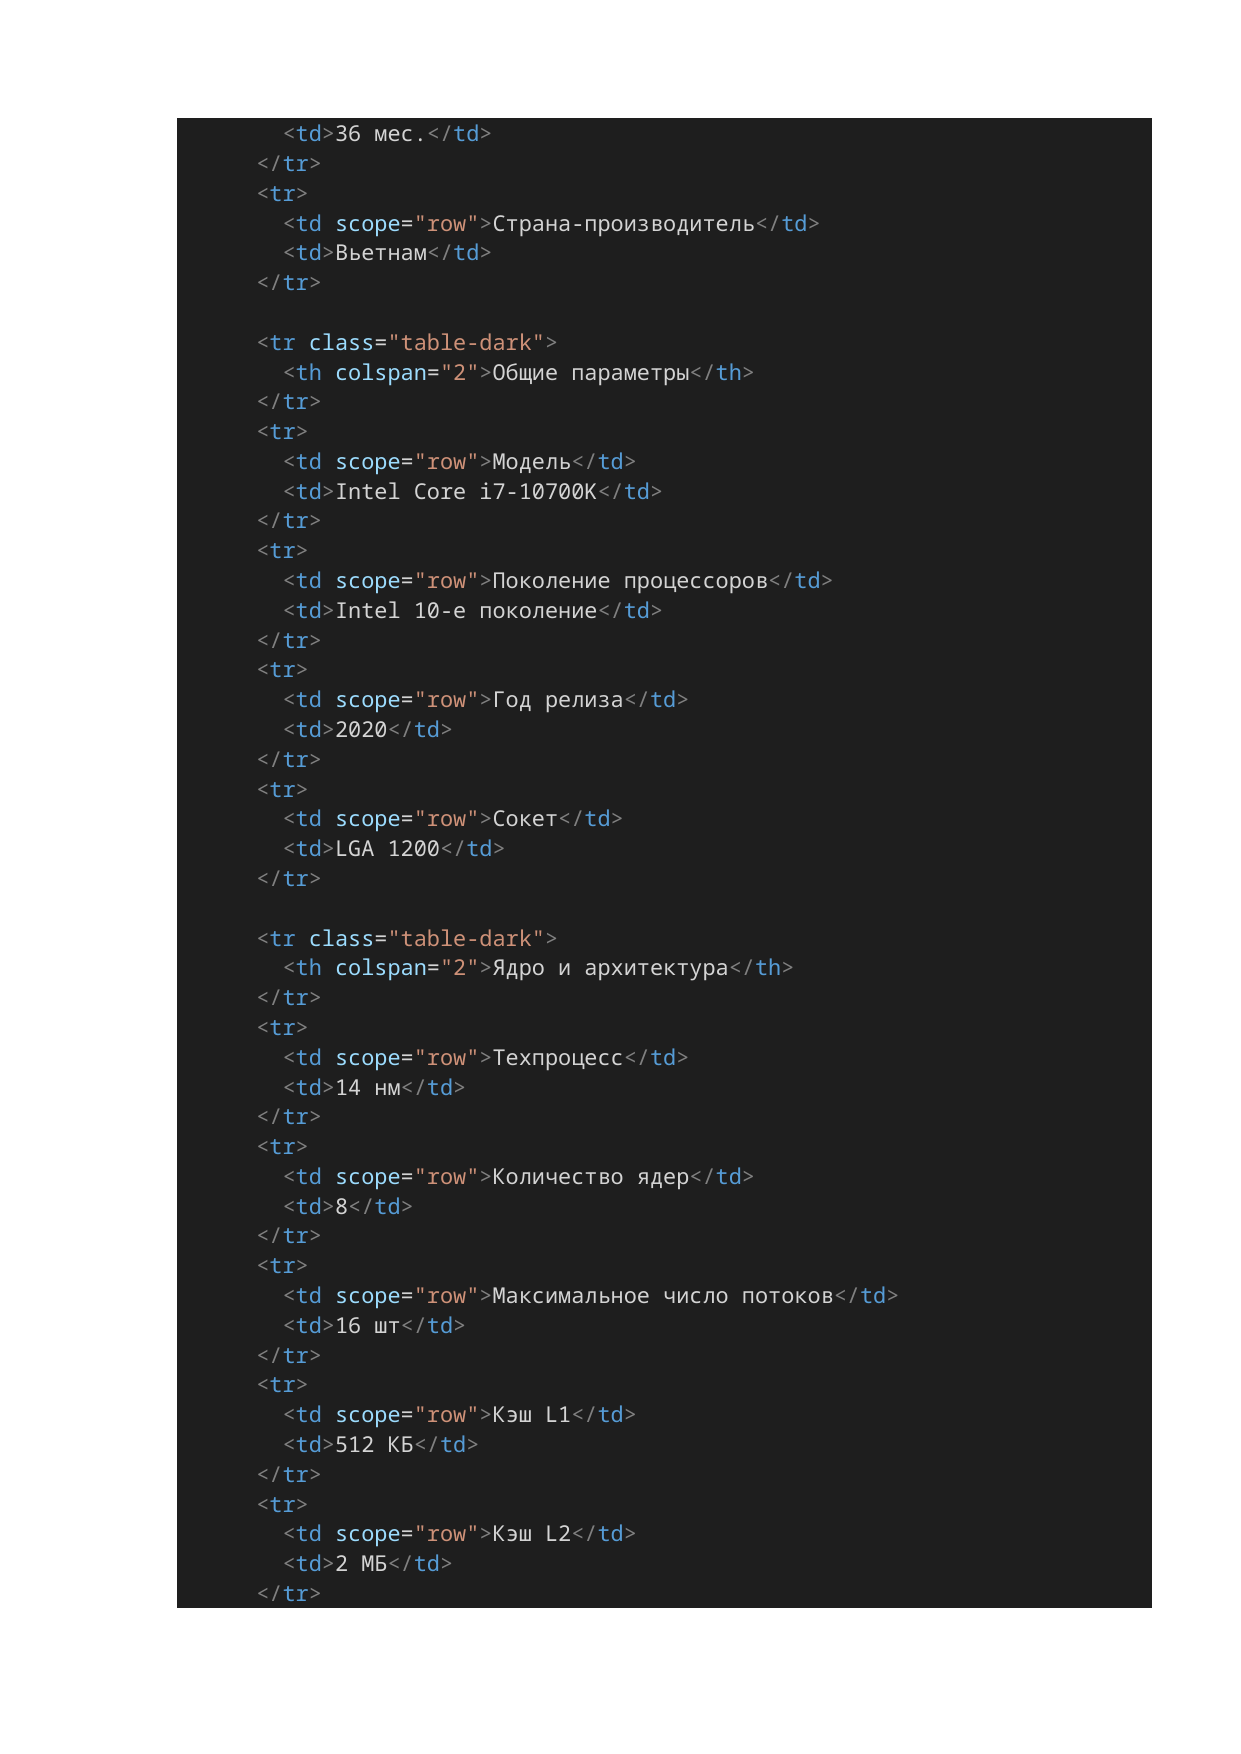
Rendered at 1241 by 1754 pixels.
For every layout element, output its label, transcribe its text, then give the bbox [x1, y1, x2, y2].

text <tr> [177, 1131, 1152, 1161]
text <td>14 нм</td> [177, 1071, 1152, 1101]
text <td>Intel Core i7-10700K</td> [177, 476, 1152, 505]
text <td>Вьетнам</td> [177, 237, 1152, 267]
text <td scope="row">Максимальное число потоков</td> [177, 1280, 1152, 1310]
text <td scope="row">Модель</td> [177, 446, 1152, 476]
text <td scope="row">Страна-производитель</td> [177, 207, 1152, 237]
text <tr> [177, 178, 1152, 207]
text </tr> [177, 1220, 1152, 1250]
text <td>2 МБ</td> [177, 1548, 1152, 1578]
text </tr> [177, 505, 1152, 535]
text </tr> [177, 982, 1152, 1012]
text <tr> [177, 1369, 1152, 1399]
text <td>Intel 10-е поколение</td> [177, 595, 1152, 624]
text </tr> [177, 624, 1152, 654]
text <tr> [177, 535, 1152, 565]
text <tr> [177, 416, 1152, 446]
text <tr> [177, 1012, 1152, 1042]
text <td scope="row">Поколение процессоров</td> [177, 565, 1152, 595]
text <td>512 КБ</td> [177, 1429, 1152, 1459]
text <tr class="table-dark"> [177, 327, 1152, 356]
text </tr> [177, 1578, 1152, 1608]
text </tr> [177, 267, 1152, 297]
text <td>36 мес.</td> [177, 118, 1152, 148]
text <tr> [177, 773, 1152, 803]
text </tr> [177, 863, 1152, 893]
text <td scope="row">Техпроцесс</td> [177, 1042, 1152, 1071]
text <tr> [177, 654, 1152, 684]
text </tr> [177, 1459, 1152, 1488]
text <td scope="row">Кэш L1</td> [177, 1399, 1152, 1429]
text </tr> [177, 386, 1152, 416]
text <td>2020</td> [177, 714, 1152, 744]
text <td scope="row">Год релиза</td> [177, 684, 1152, 714]
text <th colspan="2">Общие параметры</th> [177, 356, 1152, 386]
text </tr> [177, 1101, 1152, 1131]
text </tr> [177, 744, 1152, 773]
text <tr class="table-dark"> [177, 922, 1152, 952]
text <td scope="row">Количество ядер</td> [177, 1161, 1152, 1191]
text <td>LGA 1200</td> [177, 833, 1152, 863]
text </tr> [177, 1339, 1152, 1369]
text </tr> [177, 148, 1152, 178]
text <td>8</td> [177, 1191, 1152, 1220]
text <th colspan="2">Ядро и архитектура</th> [177, 952, 1152, 982]
text <td scope="row">Кэш L2</td> [177, 1518, 1152, 1548]
text <td scope="row">Сокет</td> [177, 803, 1152, 833]
text <tr> [177, 1250, 1152, 1280]
text <tr> [177, 1488, 1152, 1518]
text <td>16 шт</td> [177, 1310, 1152, 1339]
